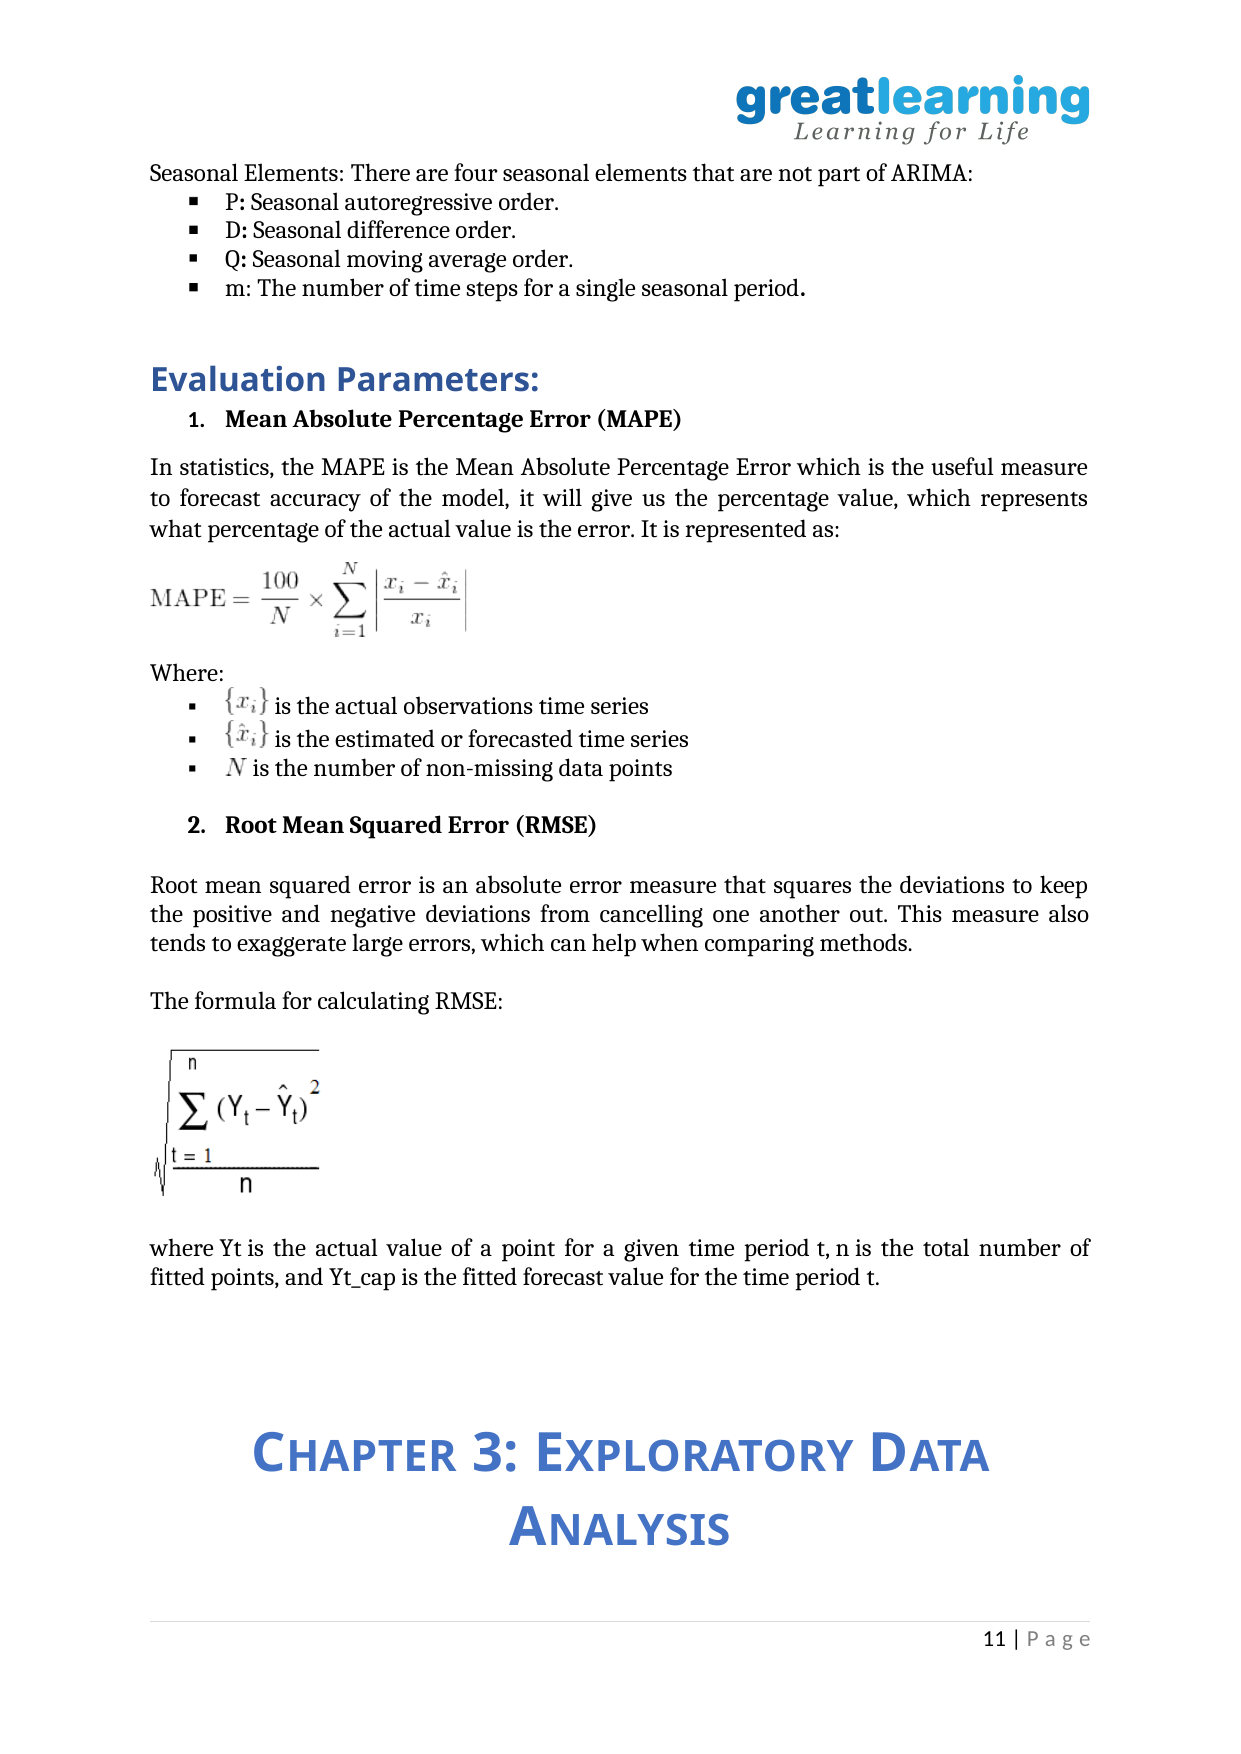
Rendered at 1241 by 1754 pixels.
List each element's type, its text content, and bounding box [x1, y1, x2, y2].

list is the number of non-missing data points [187, 753, 1090, 782]
list m: The number of time steps for a single seasonal period. [187, 274, 1090, 302]
list Root Mean Squared Error (RMSE) [187, 811, 1090, 840]
list D: Seasonal difference order. [187, 216, 1090, 245]
picture [150, 562, 467, 637]
title Chapter 3: Exploratory Data Analysis [150, 1413, 1090, 1561]
text In statistics, the MAPE is the Mean Absolute Percentage Error which is the useful measure to forecast accuracy of the model, it will give us the percentage value, which represents what percentage of the actual value is the error. It is represented as: [150, 453, 1090, 544]
text The formula for calculating RMSE: [150, 987, 1090, 1015]
list Mean Absolute Percentage Error (MAPE) [187, 405, 1090, 434]
picture [150, 1044, 333, 1203]
picture [225, 720, 269, 748]
text Where: [150, 655, 1090, 688]
list P: Seasonal autoregressive order. [187, 187, 1090, 216]
list is the estimated or forecasted time series [187, 721, 1090, 753]
list Q: Seasonal moving average order. [187, 245, 1090, 274]
picture [225, 687, 269, 715]
picture [225, 758, 247, 776]
text where Yt is the actual value of a point for a given time period t, n is the total number of fitted points, and Yt_cap is the fitted forecast value for the time period t. [150, 1234, 1090, 1291]
list is the actual observations time series [187, 688, 1090, 721]
subtitle Evaluation Parameters: [150, 356, 1090, 402]
picture [735, 73, 1091, 146]
subtitle Seasonal Elements: There are four seasonal elements that are not part of ARIMA: [150, 150, 1090, 187]
text Root mean squared error is an absolute error measure that squares the deviations to keep the positive and negative deviations from cancelling one another out. This measure also tends to exaggerate large errors, which can help when comparing methods. [150, 871, 1090, 957]
